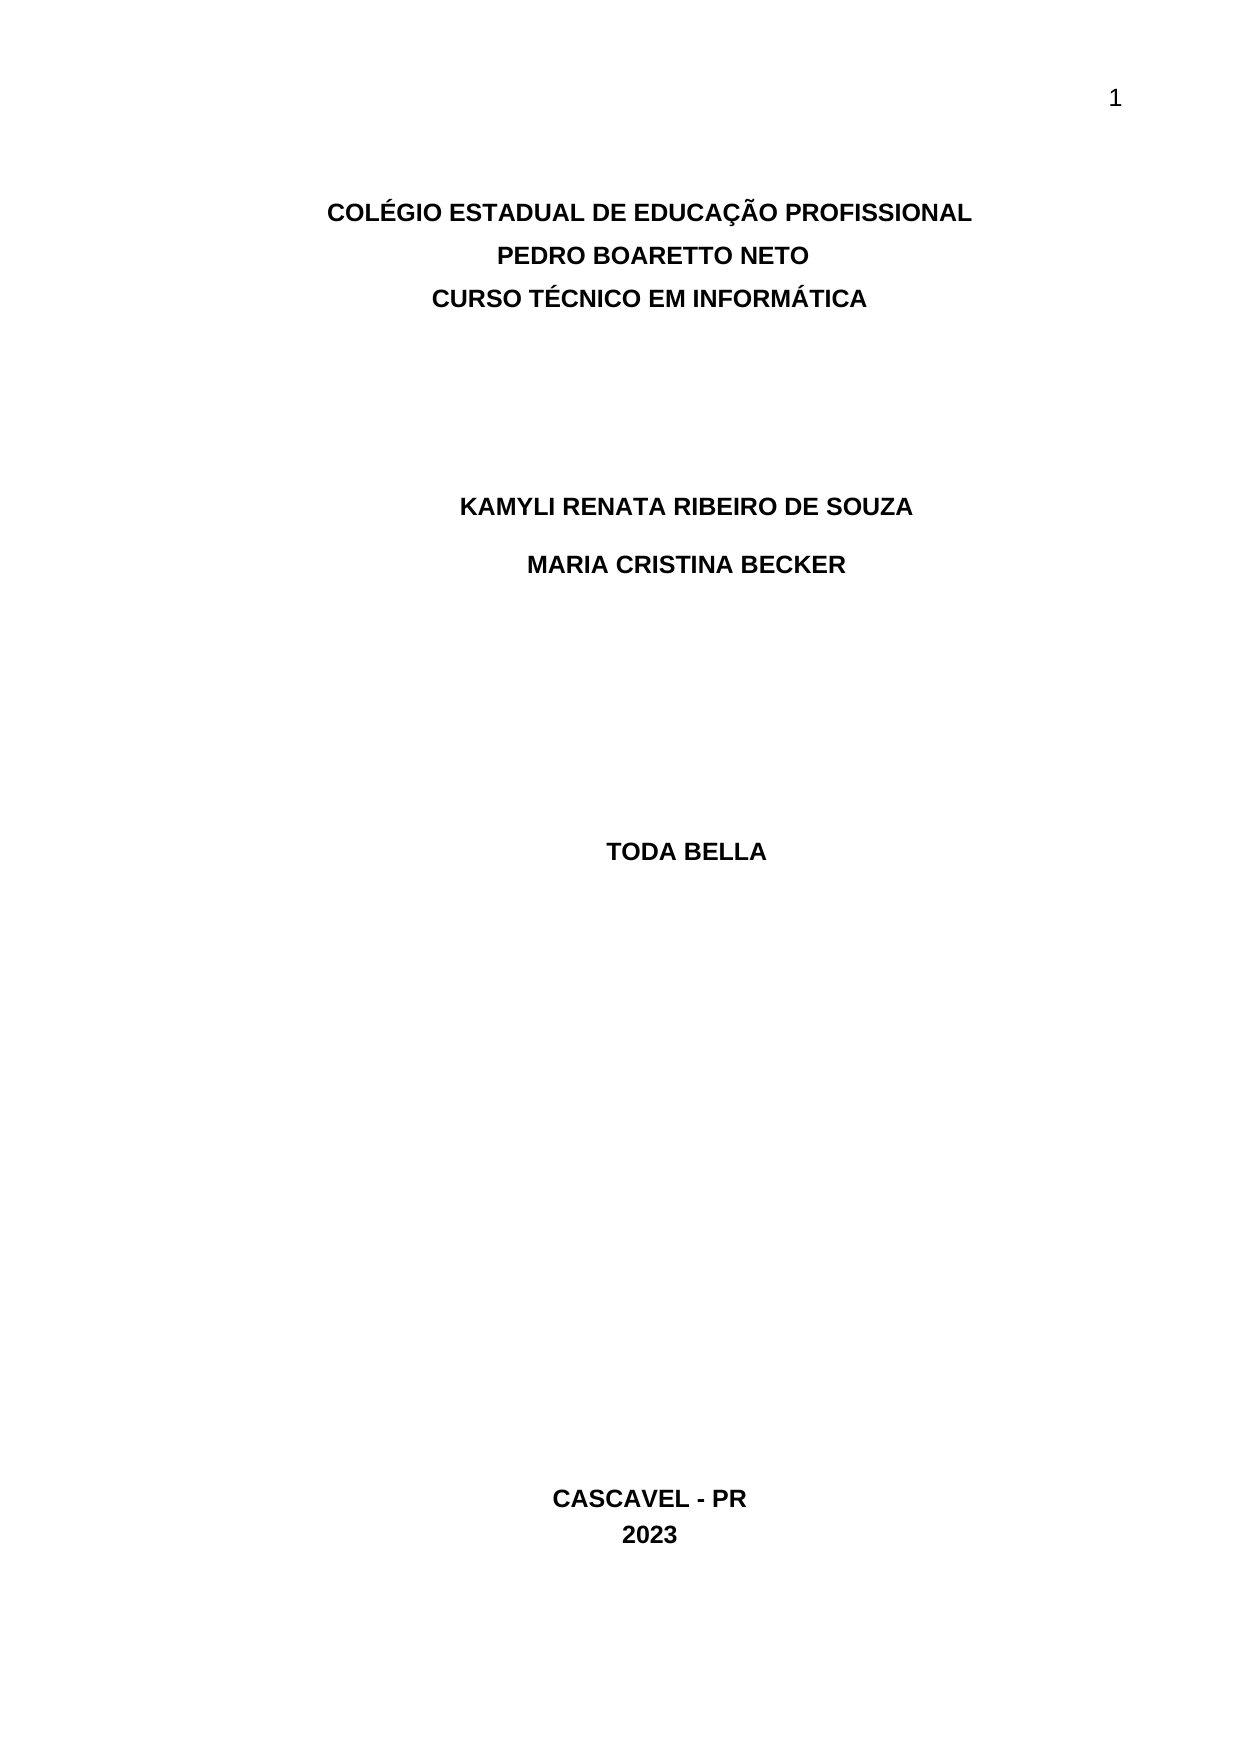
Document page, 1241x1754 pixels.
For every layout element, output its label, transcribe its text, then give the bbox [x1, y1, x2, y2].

text CURSO TÉCNICO EM INFORMÁTICA [177, 284, 1122, 313]
text MARIA CRISTINA BECKER [177, 550, 1122, 578]
text COLÉGIO ESTADUAL DE EDUCAÇÃO PROFISSIONAL [177, 198, 1122, 226]
text CASCAVEL - PR [177, 1484, 1122, 1513]
text KAMYLI RENATA RIBEIRO DE SOUZA [177, 492, 1122, 521]
text 2023 [177, 1520, 1122, 1549]
text PEDRO BOARETTO NETO [177, 241, 1122, 269]
text TODA BELLA [177, 837, 1122, 866]
